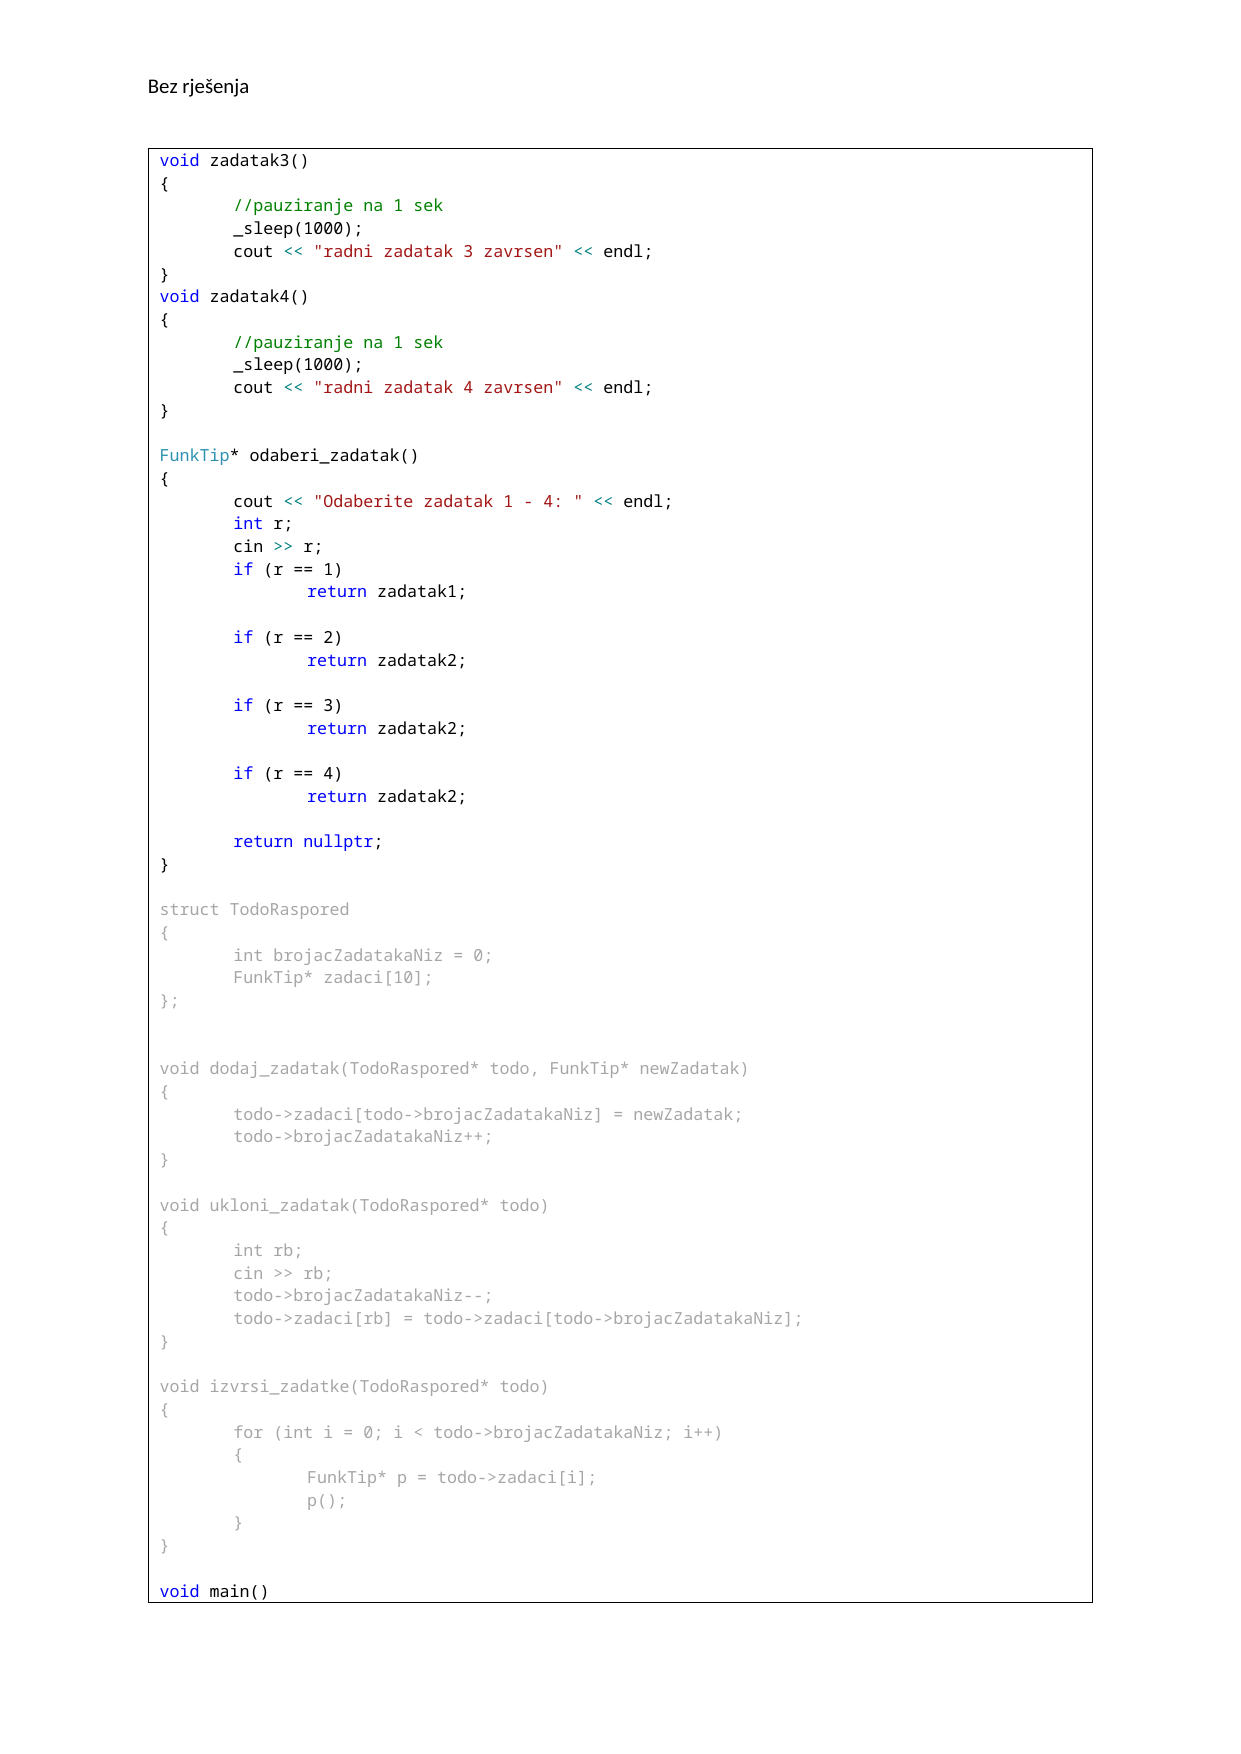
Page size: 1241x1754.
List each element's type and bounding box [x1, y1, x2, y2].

table_header [149, 149, 1092, 1602]
